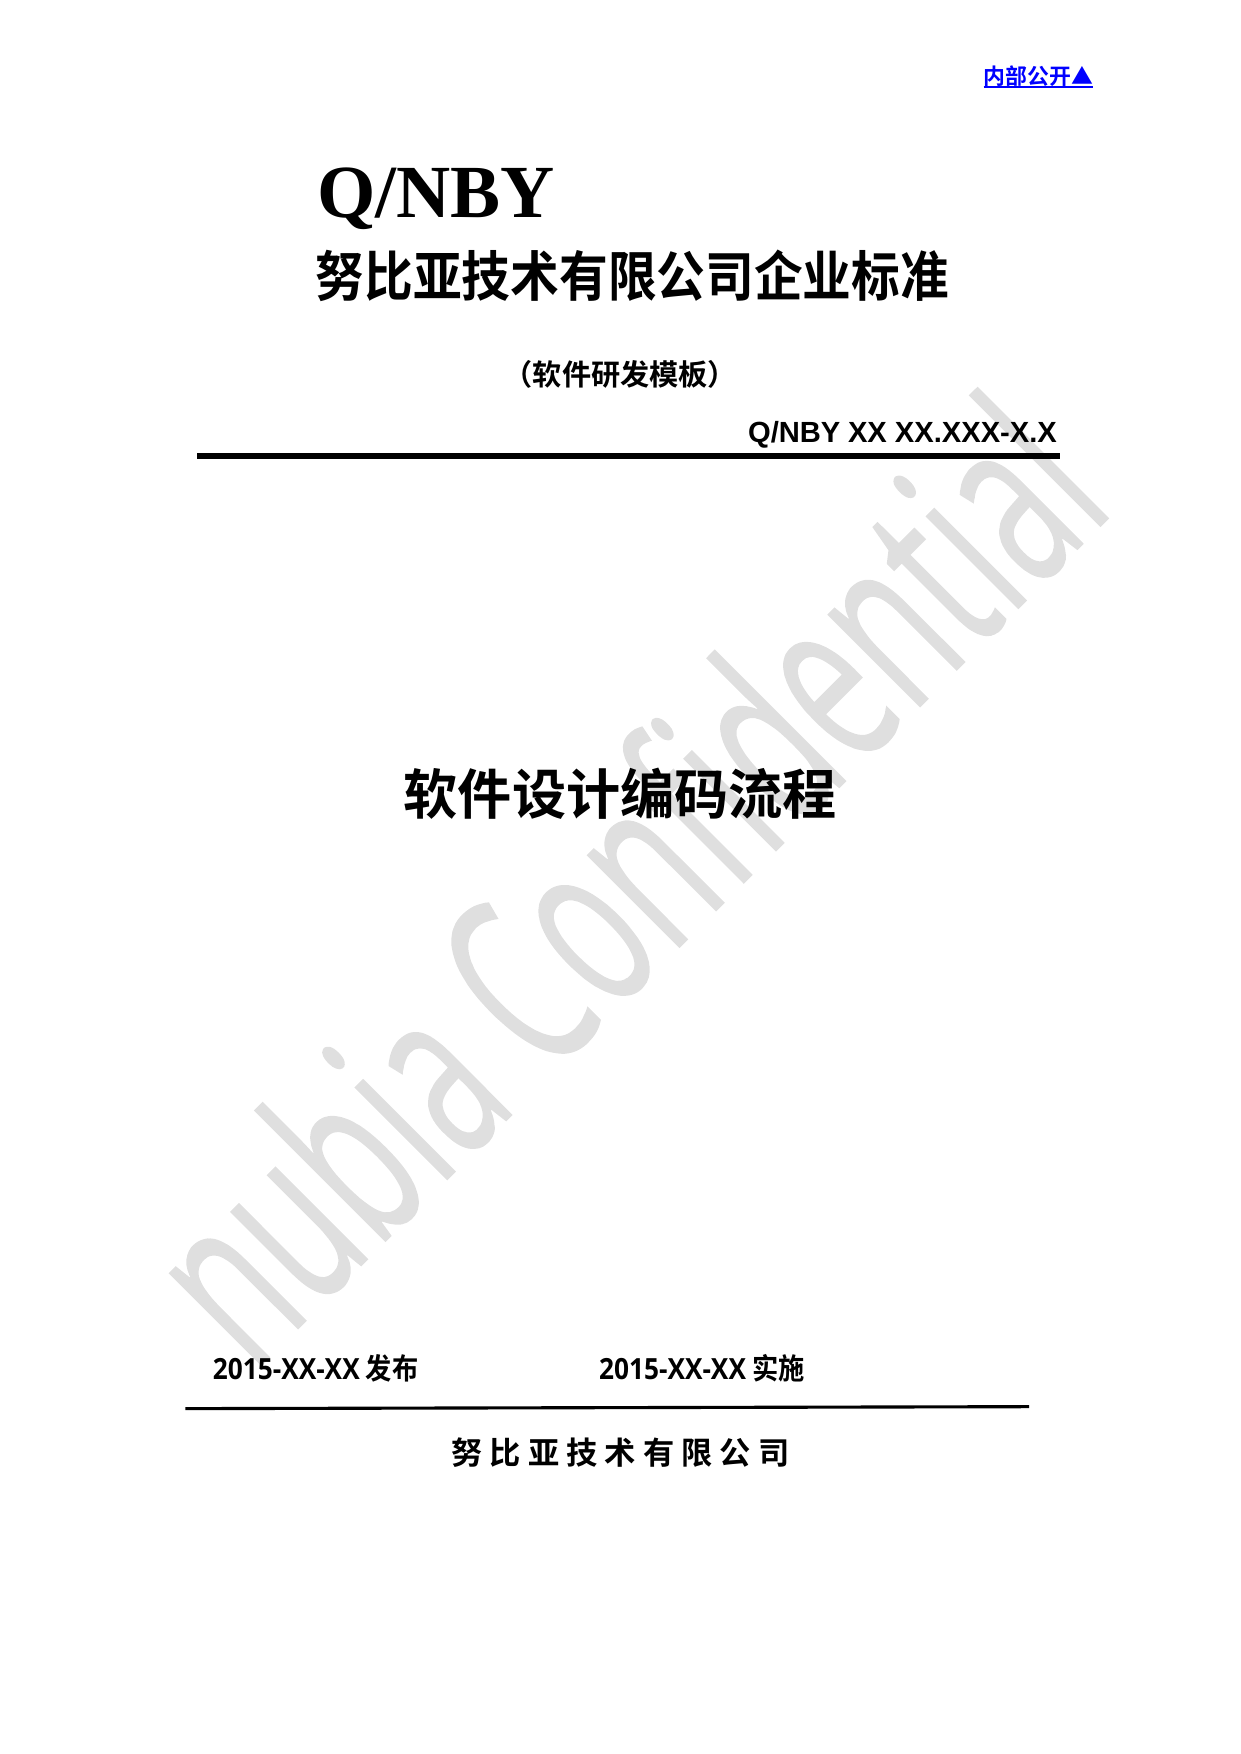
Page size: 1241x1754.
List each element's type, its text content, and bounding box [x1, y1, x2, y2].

text Q/NBY [148, 148, 1092, 234]
text 努 比 亚 技 术 有 限 公 司 [148, 1428, 1092, 1473]
text 软件设计编码流程 [148, 752, 1092, 830]
text （软件研发模板） [148, 352, 1092, 394]
text 2015-XX-XX发布 2015-XX-XX实施 [148, 1346, 1092, 1388]
text 努比亚技术有限公司企业标准 [148, 234, 1092, 312]
text Q/NBY XX XX.XXX-X.X [148, 415, 1092, 448]
